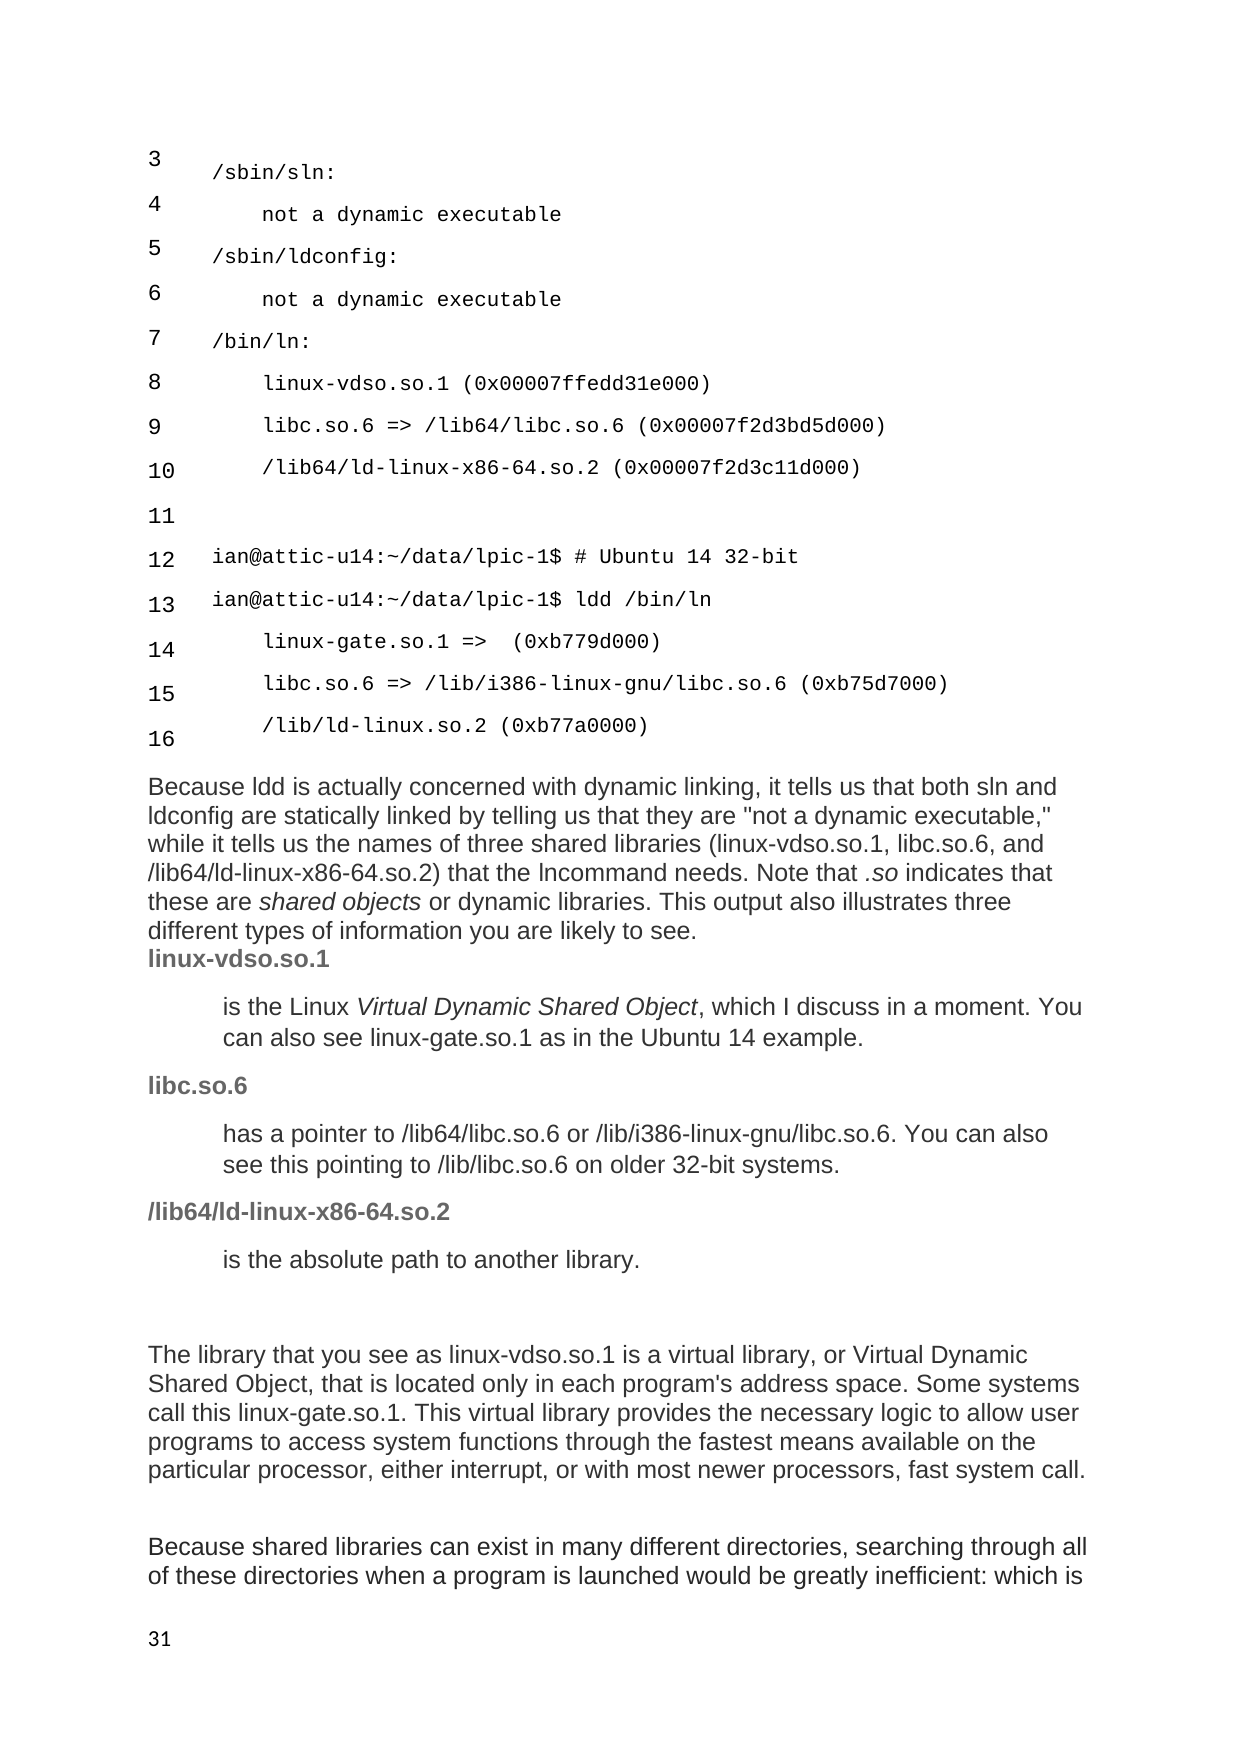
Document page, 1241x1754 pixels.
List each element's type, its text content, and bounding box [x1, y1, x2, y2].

text linux-vdso.so.1 [148, 944, 1093, 973]
text /lib64/ld-linux-x86-64.so.2 [148, 1197, 1093, 1226]
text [148, 1532, 1093, 1589]
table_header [148, 148, 212, 772]
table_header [212, 148, 1240, 772]
text is the Linux Virtual Dynamic Shared Object, which I discuss in a moment. You can also see linux-gate.so.1 as in the Ubuntu 14 example. [223, 992, 1093, 1052]
text is the absolute path to another library. [223, 1245, 1093, 1274]
text has a pointer to /lib64/libc.so.6 or /lib/i386-linux-gnu/libc.so.6. You can also see this pointing to /lib/libc.so.6 on older 32-bit systems. [223, 1118, 1093, 1178]
text libc.so.6 [148, 1071, 1093, 1099]
text Because ldd is actually concerned with dynamic linking, it tells us that both sln and ldconfig are statically linked by telling us that they are "not a dynamic executable," while it tells us the names of three shared libraries (linux-vdso.so.1, libc.so.6, and /lib64/ld-linux-x86-64.so.2) that the lncommand needs. Note that .so indicates that these are shared objects or dynamic libraries. This output also illustrates three different types of information you are likely to see. [148, 772, 1093, 944]
